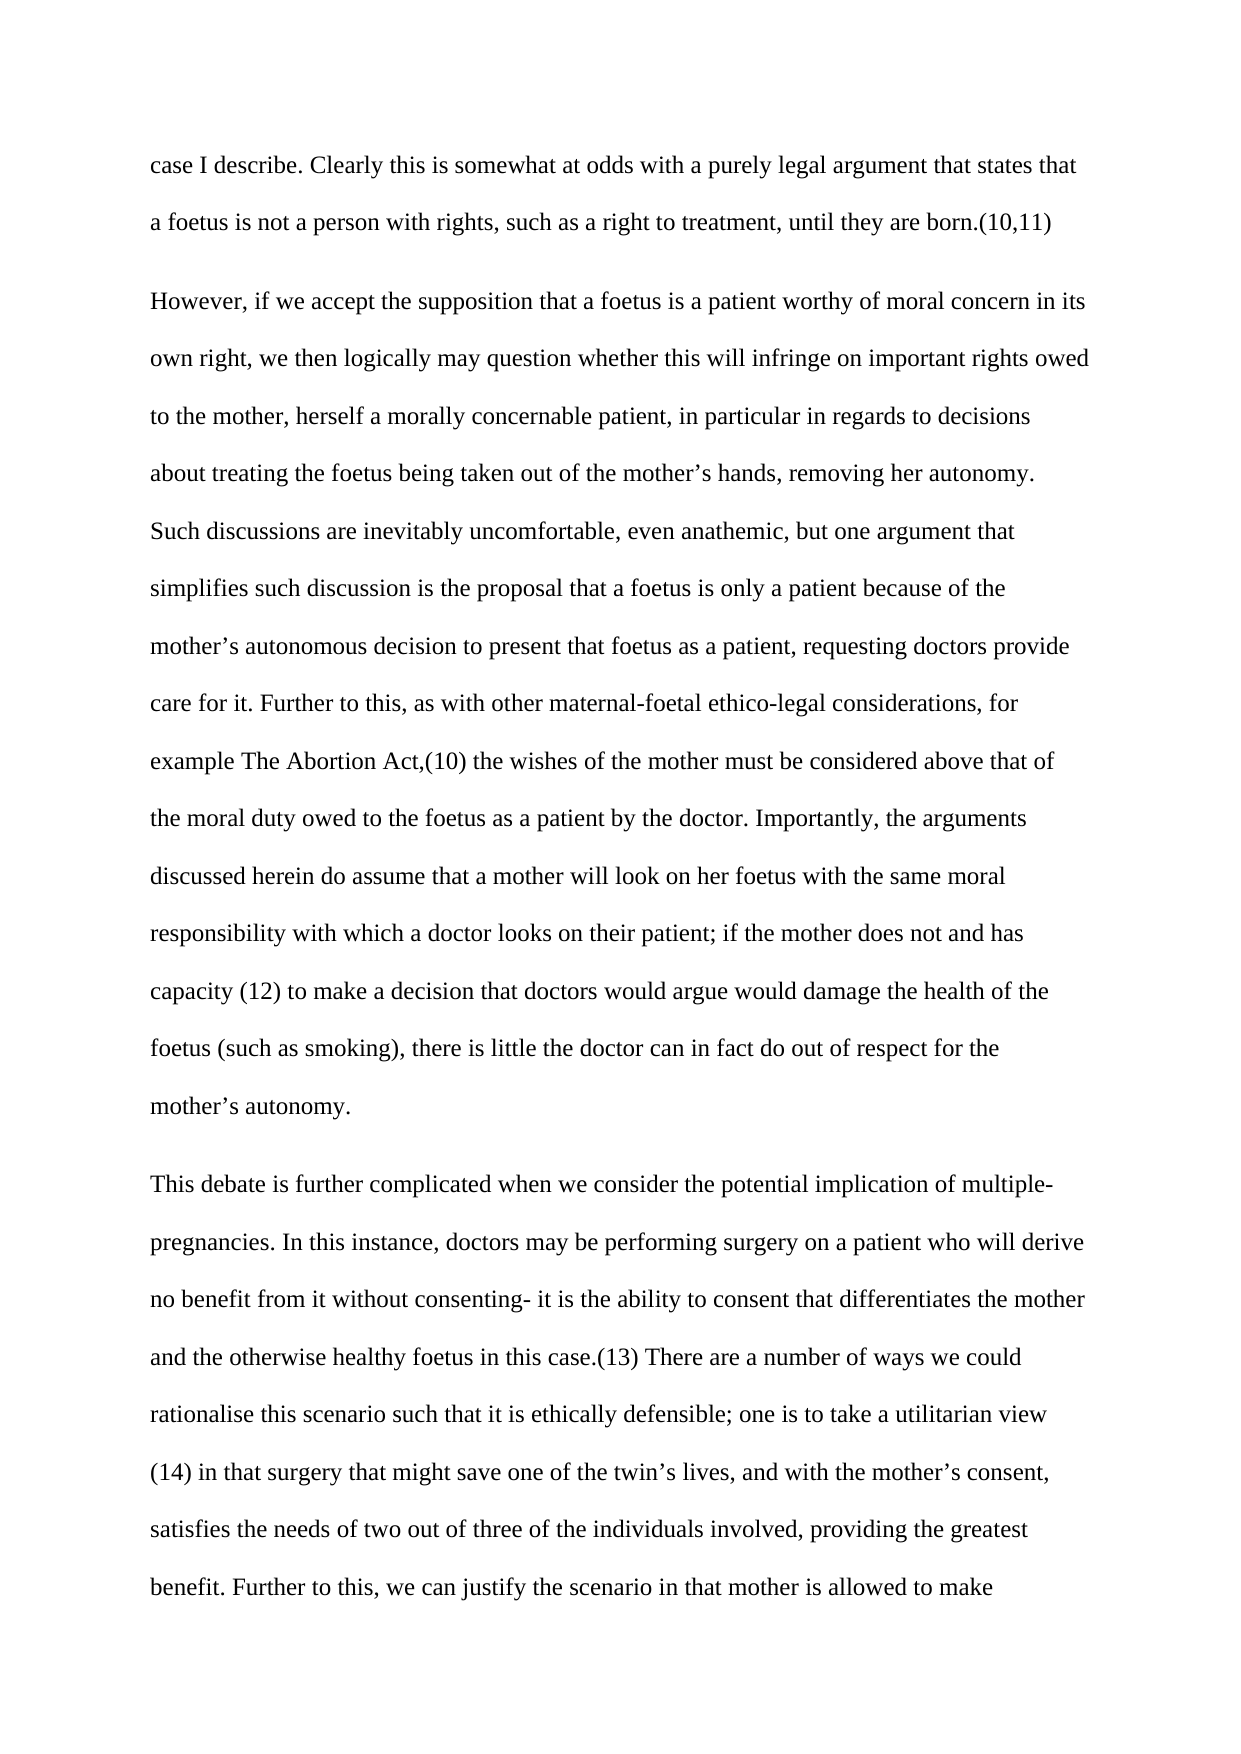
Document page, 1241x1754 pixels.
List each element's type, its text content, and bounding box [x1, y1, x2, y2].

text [150, 1169, 1090, 1600]
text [150, 150, 1090, 236]
text However, if we accept the supposition that a foetus is a patient worthy of moral concern in its own right, we then logically may question whether this will infringe on important rights owed to the mother, herself a morally concernable patient, in particular in regards to decisions about treating the foetus being taken out of the mother’s hands, removing her autonomy. Such discussions are inevitably uncomfortable, even anathemic, but one argument that simplifies such discussion is the proposal that a foetus is only a patient because of the mother’s autonomous decision to present that foetus as a patient, requesting doctors provide care for it. Further to this, as with other maternal-foetal ethico-legal considerations, for example The Abortion Act,(10) the wishes of the mother must be considered above that of the moral duty owed to the foetus as a patient by the doctor. Importantly, the arguments discussed herein do assume that a mother will look on her foetus with the same moral responsibility with which a doctor looks on their patient; if the mother does not and has capacity (12) to make a decision that doctors would argue would damage the health of the foetus (such as smoking), there is little the doctor can in fact do out of respect for the mother’s autonomy. [150, 286, 1090, 1119]
